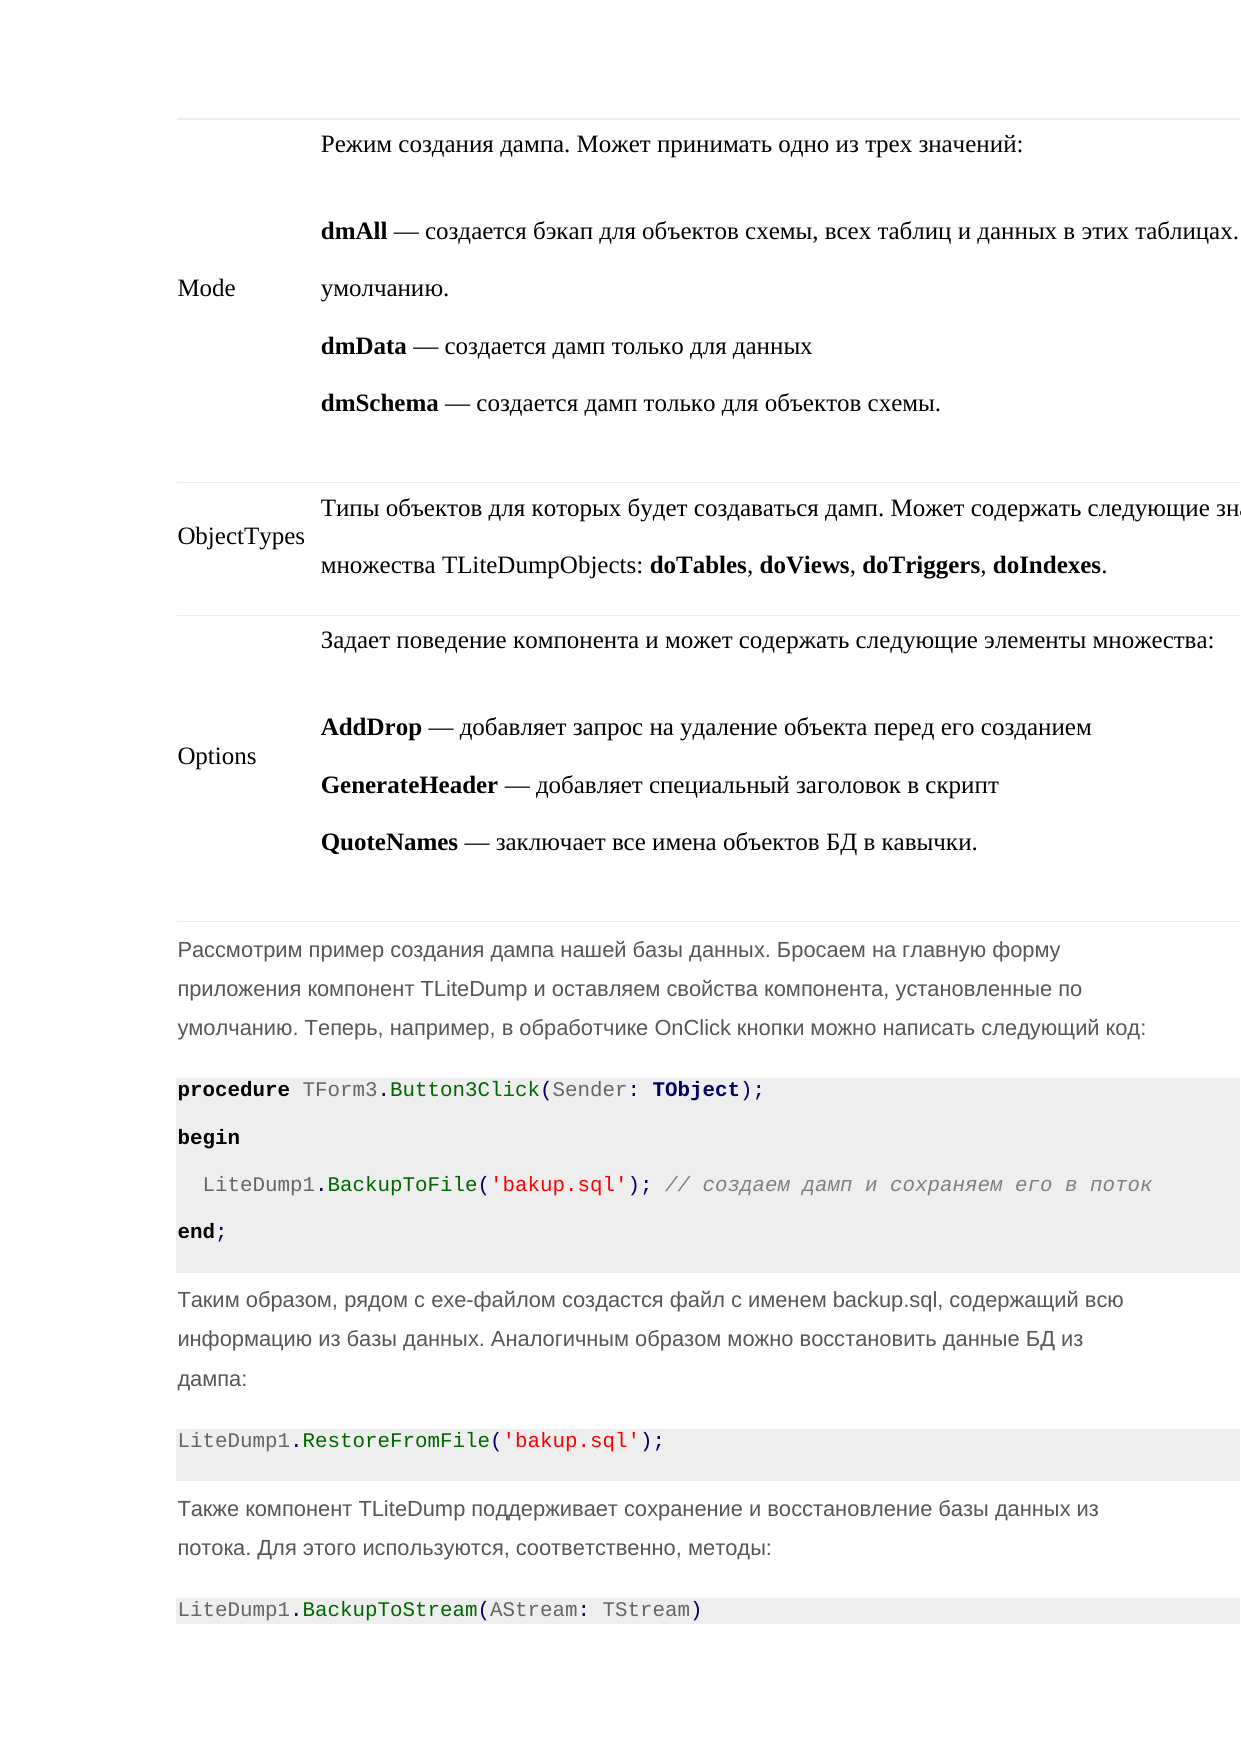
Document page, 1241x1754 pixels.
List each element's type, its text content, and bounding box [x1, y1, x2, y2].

table_header procedure TForm3.Button3Click(Sender: TObject); begin LiteDump1.BackupToFile('bakup.sql'); // создаем дамп и сохраняем его в поток end; [176, 1078, 1240, 1273]
table_cell Options [177, 616, 321, 921]
table_header Mode [177, 120, 321, 482]
table_header LiteDump1.RestoreFromFile('bakup.sql'); [176, 1429, 1240, 1481]
table_cell ObjectTypes [177, 483, 321, 614]
table_header Режим создания дампа. Может принимать одно из трех значений: dmAll — создается бэкап для объектов схемы, всех таблиц и данных в этих таблицах. Этот режим установлен по умолчанию. dmData — создается дамп только для данных dmSchema — создается дамп только для объектов схемы. [321, 120, 1240, 482]
text Таким образом, рядом с exe-файлом создастся файл с именем backup.sql, содержащий всю информацию из базы данных. Аналогичным образом можно восстановить данные БД из дампа: [177, 1273, 1152, 1391]
table_cell Задает поведение компонента и может содержать следующие элементы множества: AddDrop — добавляет запрос на удаление объекта перед его созданием GenerateHeader — добавляет специальный заголовок в скрипт QuoteNames — заключает все имена объектов БД в кавычки. [321, 616, 1240, 921]
table_cell Типы объектов для которых будет создаваться дамп. Может содержать следующие значения из множества TLiteDumpObjects: doTables, doViews, doTriggers, doIndexes. [321, 483, 1240, 614]
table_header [176, 1598, 1240, 1624]
text Рассмотрим пример создания дампа нашей базы данных. Бросаем на главную форму приложения компонент TLiteDump и оставляем свойства компонента, установленные по умолчанию. Теперь, например, в обработчике OnClick кнопки можно написать следующий код: [177, 922, 1152, 1040]
text Также компонент TLiteDump поддерживает сохранение и восстановление базы данных из потока. Для этого используются, соответственно, методы: [177, 1481, 1152, 1560]
